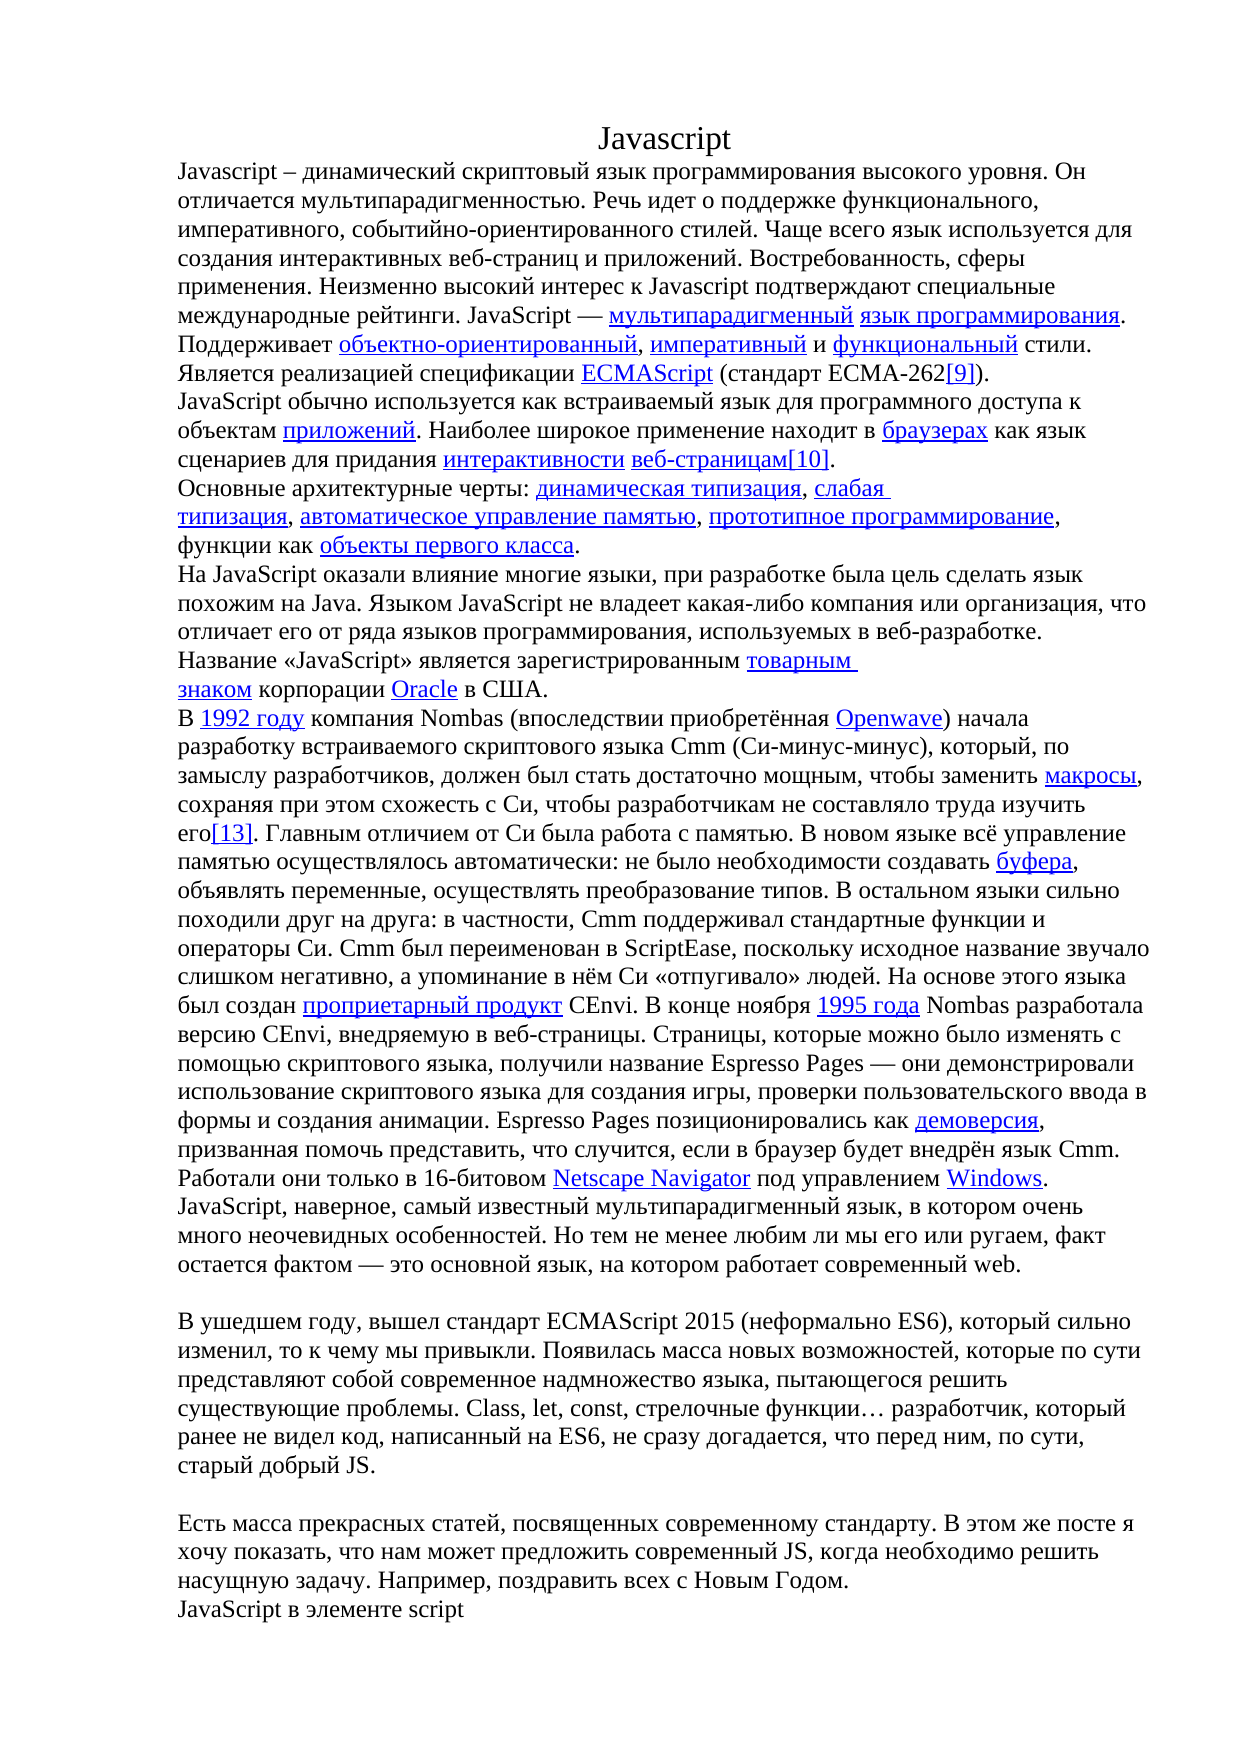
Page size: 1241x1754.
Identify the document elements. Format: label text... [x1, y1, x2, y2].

text Javascript [177, 118, 1152, 156]
text Название «JavaScript» является зарегистрированным товарным знаком корпорации Oracle в США. [177, 645, 1152, 703]
text В 1992 году компания Nombas (впоследствии приобретённая Openwave) начала разработку встраиваемого скриптового языка Cmm (Си-минус-минус), который, по замыслу разработчиков, должен был стать достаточно мощным, чтобы заменить макросы, сохраняя при этом схожесть с Си, чтобы разработчикам не составляло труда изучить его[13]. Главным отличием от Си была работа с памятью. В новом языке всё управление памятью осуществлялось автоматически: не было необходимости создавать буфера, объявлять переменные, осуществлять преобразование типов. В остальном языки сильно походили друг на друга: в частности, Cmm поддерживал стандартные функции и операторы Си. Cmm был переименован в ScriptEase, поскольку исходное название звучало слишком негативно, а упоминание в нём Си «отпугивало» людей. На основе этого языка был создан проприетарный продукт CEnvi. В конце ноября 1995 года Nombas разработала версию CEnvi, внедряемую в веб-страницы. Страницы, которые можно было изменять с помощью скриптового языка, получили название Espresso Pages — они демонстрировали использование скриптового языка для создания игры, проверки пользовательского ввода в формы и создания анимации. Espresso Pages позиционировались как демоверсия, призванная помочь представить, что случится, если в браузер будет внедрён язык Cmm. Работали они только в 16-битовом Netscape Navigator под управлением Windows. [177, 703, 1152, 1191]
text JavaScript, наверное, самый известный мультипарадигменный язык, в котором очень много неочевидных особенностей. Но тем не менее любим ли мы его или ругаем, факт остается фактом — это основной язык, на котором работает современный web. В ушедшем году, вышел стандарт ECMAScript 2015 (неформально ES6), который сильно изменил, то к чему мы привыкли. Появилась масса новых возможностей, которые по сути представляют собой современное надмножество языка, пытающегося решить существующие проблемы. Class, let, const, стрелочные функции… разработчик, который ранее не видел код, написанный на ES6, не сразу догадается, что перед ним, по сути, старый добрый JS. Есть масса прекрасных статей, посвященных современному стандарту. В этом же посте я хочу показать, что нам может предложить современный JS, когда необходимо решить насущную задачу. Например, поздравить всех c Новым Годом. [177, 1191, 1152, 1594]
text JavaScript обычно используется как встраиваемый язык для программного доступа к объектам приложений. Наиболее широкое применение находит в браузерах как язык сценариев для придания интерактивности веб-страницам[10]. [177, 386, 1152, 473]
text Javascript – динамический скриптовый язык программирования высокого уровня. Он отличается мультипарадигменностью. Речь идет о поддержке функционального, императивного, событийно-ориентированного стилей. Чаще всего язык используется для создания интерактивных веб-страниц и приложений. Востребованность, сферы применения. Неизменно высокий интерес к Javascript подтверждают специальные международные рейтинги. JavaScript — мультипарадигменный язык программирования. Поддерживает объектно-ориентированный, императивный и функциональный стили. Является реализацией спецификации ECMAScript (стандарт ECMA-262[9]). [177, 156, 1152, 386]
text JavaScript в элементе script [177, 1594, 1152, 1623]
text На JavaScript оказали влияние многие языки, при разработке была цель сделать язык похожим на Java. Языком JavaScript не владеет какая-либо компания или организация, что отличает его от ряда языков программирования, используемых в веб-разработке. [177, 559, 1152, 645]
text Основные архитектурные черты: динамическая типизация, слабая типизация, автоматическое управление памятью, прототипное программирование, функции как объекты первого класса. [177, 473, 1152, 559]
